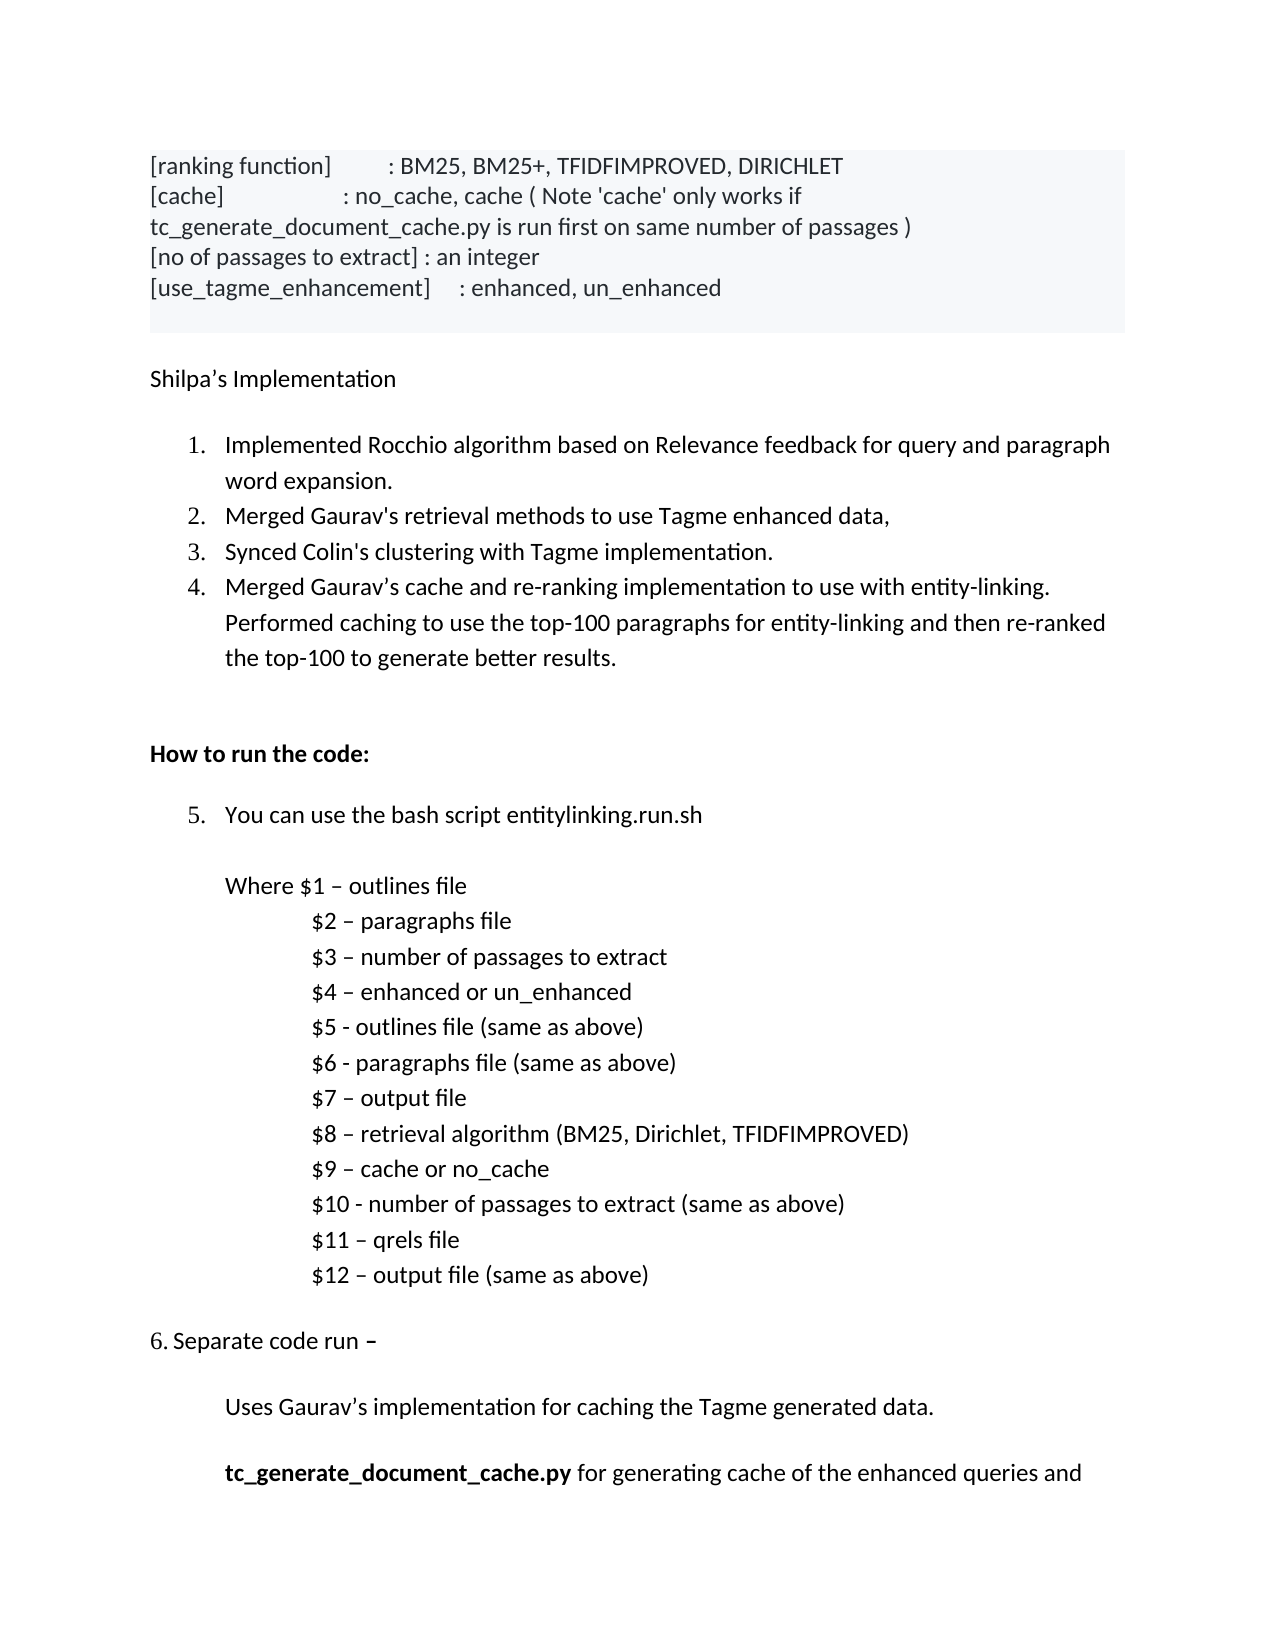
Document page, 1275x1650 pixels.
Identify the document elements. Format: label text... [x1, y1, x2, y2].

list $5 - outlines file (same as above) [225, 1007, 1125, 1042]
list $7 – output file [225, 1077, 1125, 1113]
list $8 – retrieval algorithm (BM25, Dirichlet, TFIDFIMPROVED) [225, 1113, 1125, 1148]
text [cache] : no_cache, cache ( Note 'cache' only works if tc_generate_document_cache.py is run first on same number of passages ) [150, 181, 1125, 242]
list $4 – enhanced or un_enhanced [225, 971, 1125, 1007]
list $10 - number of passages to extract (same as above) [225, 1184, 1125, 1219]
list $6 - paragraphs file (same as above) [225, 1042, 1125, 1077]
text How to run the code: [150, 734, 1125, 769]
text [ranking function] : BM25, BM25+, TFIDFIMPROVED, DIRICHLET [150, 150, 1125, 181]
list $11 – qrels file [225, 1219, 1125, 1254]
list $12 – output file (same as above) [225, 1254, 1125, 1290]
text [use_tagme_enhancement] : enhanced, un_enhanced [150, 272, 1125, 303]
list Where $1 – outlines file [225, 865, 1125, 900]
list Merged Gaurav's retrieval methods to use Tagme enhanced data, [187, 496, 1125, 531]
list $2 – paragraphs file [225, 900, 1125, 936]
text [225, 1452, 1125, 1488]
text Shilpa’s Implementation [150, 364, 1125, 394]
list $3 – number of passages to extract [225, 936, 1125, 971]
list You can use the bash script entitylinking.run.sh [187, 794, 1125, 829]
list Separate code run – [150, 1320, 1125, 1356]
list Synced Colin's clustering with Tagme implementation. [187, 531, 1125, 566]
list Implemented Rocchio algorithm based on Relevance feedback for query and paragraph word expansion. [187, 425, 1125, 496]
text Uses Gaurav’s implementation for caching the Tagme generated data. [225, 1386, 1125, 1422]
list Merged Gaurav’s cache and re-ranking implementation to use with entity-linking. Performed caching to use the top-100 paragraphs for entity-linking and then re-ranked the top-100 to generate better results. [187, 566, 1125, 673]
list $9 – cache or no_cache [225, 1148, 1125, 1184]
text [no of passages to extract] : an integer [150, 242, 1125, 272]
